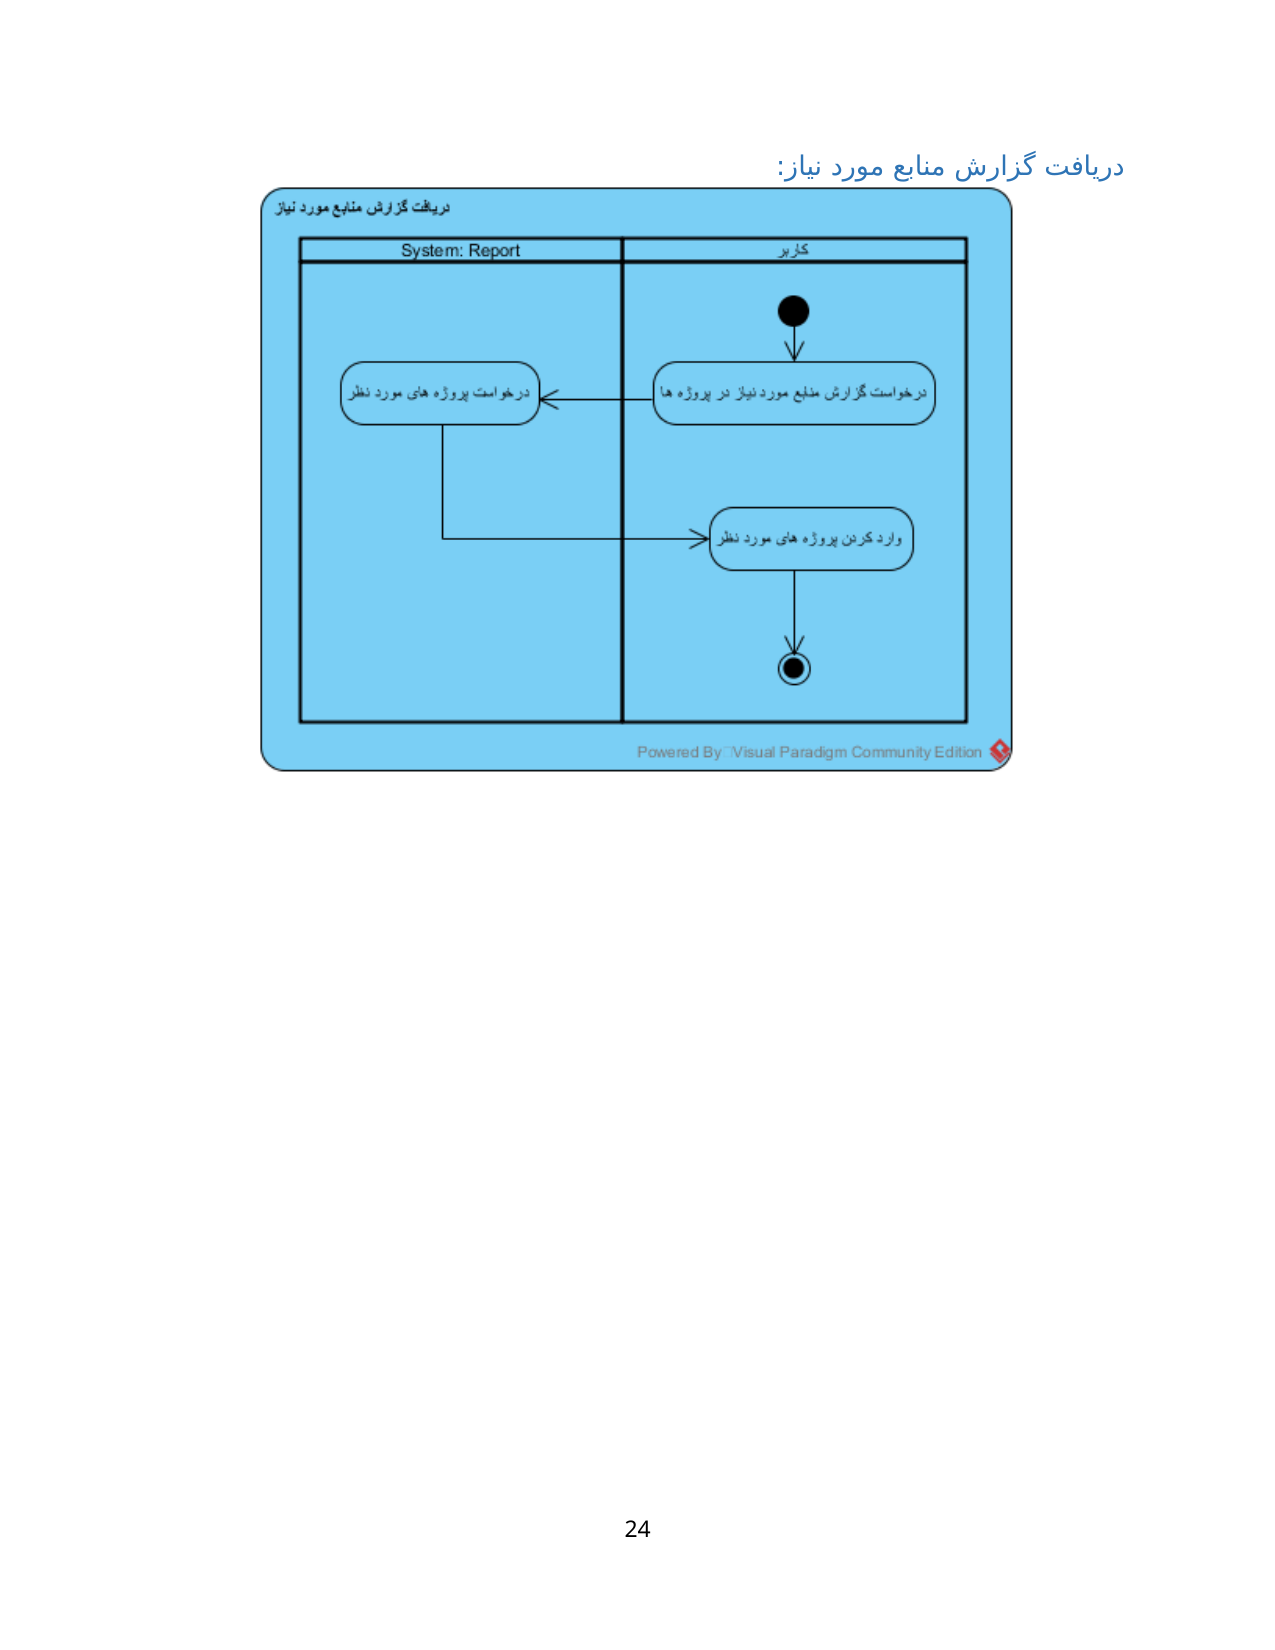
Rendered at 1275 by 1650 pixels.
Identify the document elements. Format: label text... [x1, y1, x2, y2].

subtitle دریافت گزارش منابع مورد نیاز: [150, 150, 1125, 182]
picture [256, 184, 1019, 778]
